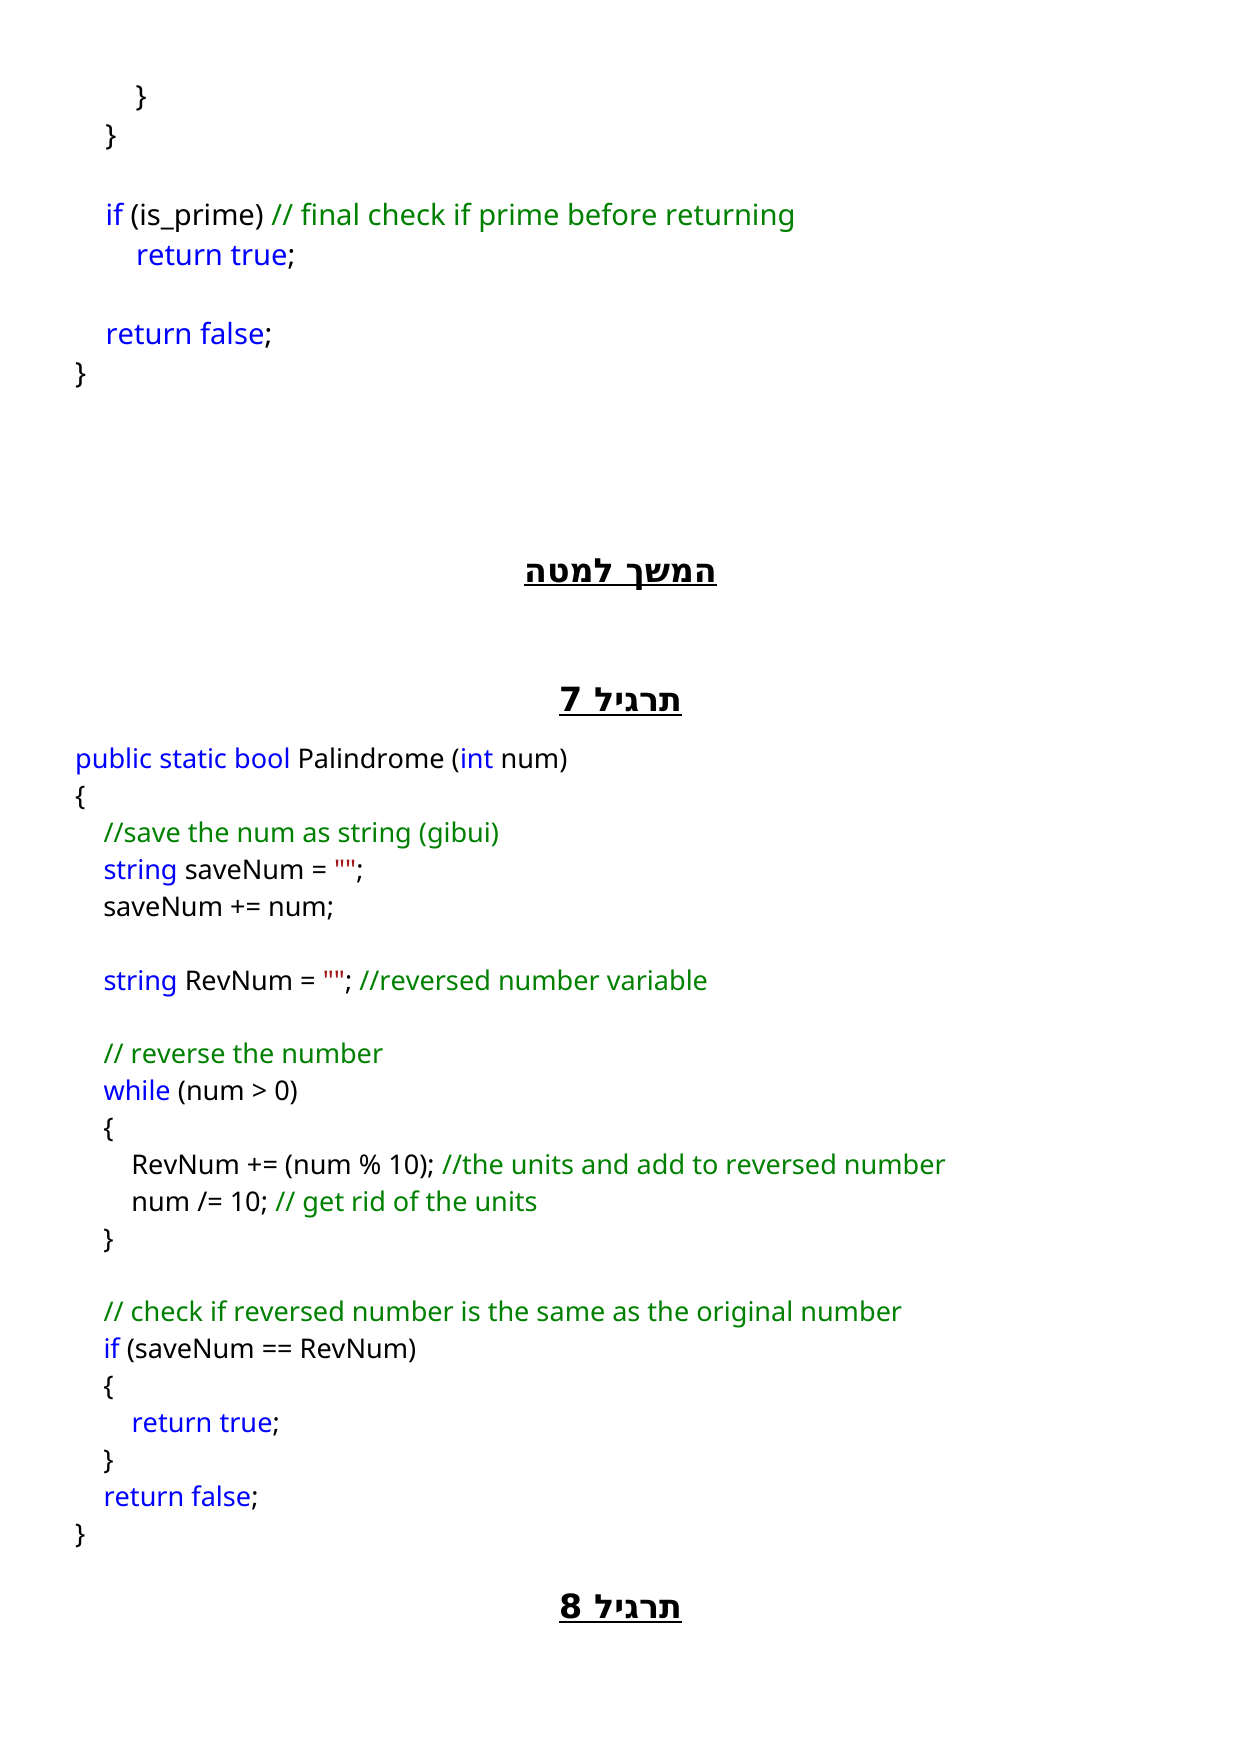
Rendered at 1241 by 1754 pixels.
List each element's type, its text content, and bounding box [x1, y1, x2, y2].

text } [75, 1440, 1165, 1477]
text num /= 10; // get rid of the units [75, 1182, 1165, 1219]
text } [75, 1219, 1165, 1256]
text string RevNum = ""; //reversed number variable [75, 961, 1165, 998]
text // reverse the number [75, 1035, 1165, 1072]
text if (is_prime) // final check if prime before returning [75, 194, 1165, 234]
text // check if reversed number is the same as the original number [75, 1293, 1165, 1330]
text //save the num as string (gibui) [75, 813, 1165, 850]
text public static bool Palindrome (int num) [75, 740, 1165, 777]
text תרגיל 8 [75, 1588, 1165, 1627]
text { [75, 1367, 1165, 1403]
text המשך למטה [75, 551, 1165, 590]
text RevNum += (num % 10); //the units and add to reversed number [75, 1145, 1165, 1182]
text return true; [75, 234, 1165, 273]
text if (saveNum == RevNum) [75, 1330, 1165, 1367]
text תרגיל 7 [75, 681, 1165, 720]
text { [75, 777, 1165, 813]
text } [75, 75, 1165, 115]
text string saveNum = ""; [75, 850, 1165, 887]
text } [75, 353, 1165, 392]
text saveNum += num; [75, 887, 1165, 924]
text { [75, 1108, 1165, 1145]
text return false; [75, 313, 1165, 353]
text } [75, 115, 1165, 154]
text return true; [75, 1403, 1165, 1440]
text while (num > 0) [75, 1072, 1165, 1108]
text return false; [75, 1477, 1165, 1514]
text } [75, 1514, 1165, 1551]
